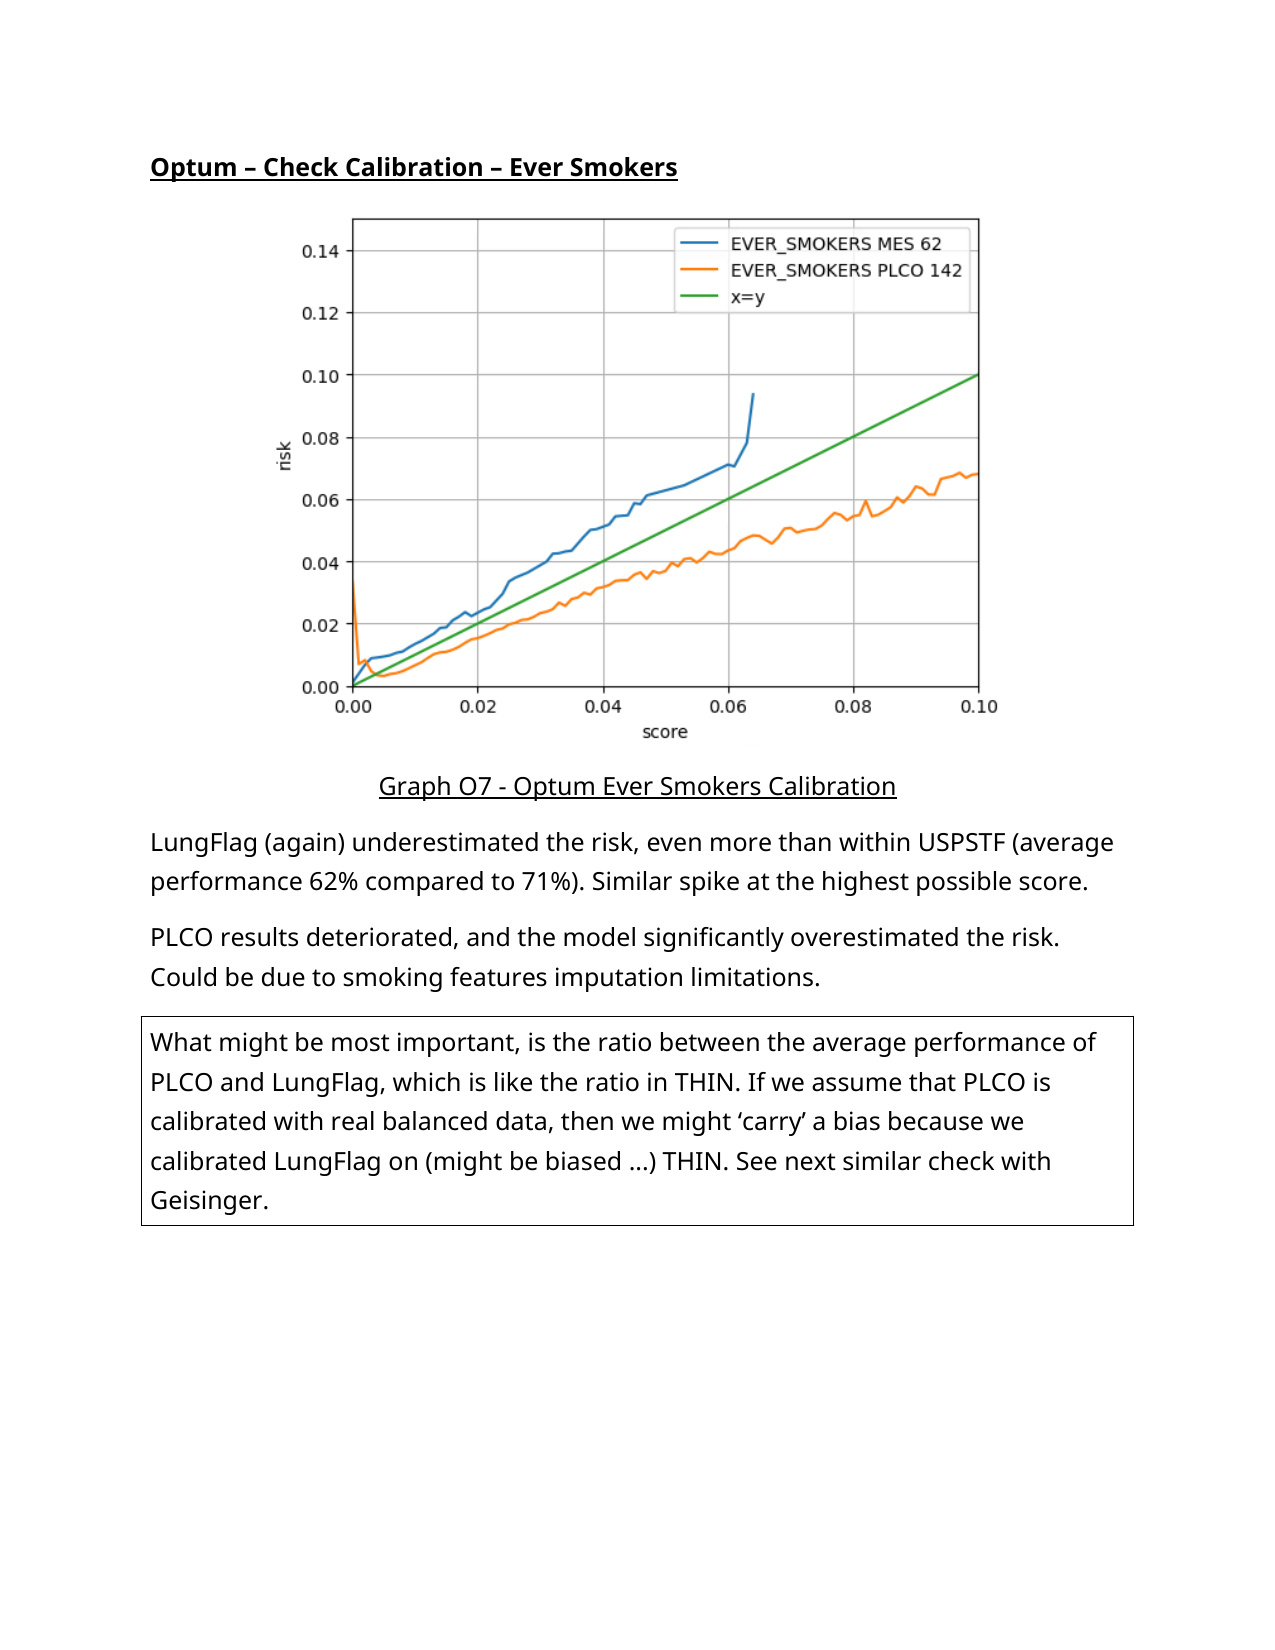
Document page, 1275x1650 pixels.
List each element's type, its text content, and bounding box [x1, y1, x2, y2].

text PLCO results deteriorated, and the model significantly overestimated the risk. Could be due to smoking features imputation limitations. [150, 920, 1125, 993]
picture [269, 206, 1006, 747]
text What might be most important, is the ratio between the average performance of PLCO and LungFlag, which is like the ratio in THIN. If we assume that PLCO is calibrated with real balanced data, then we might ‘carry’ a bias because we calibrated LungFlag on (might be biased ...) THIN. See next similar check with Geisinger. [142, 1017, 1133, 1225]
text Optum – Check Calibration – Ever Smokers [150, 150, 1125, 184]
text LungFlag (again) underestimated the risk, even more than within USPSTF (average performance 62% compared to 71%). Similar spike at the highest possible score. [150, 824, 1125, 898]
text Graph O7 - Optum Ever Smokers Calibration [150, 768, 1125, 802]
